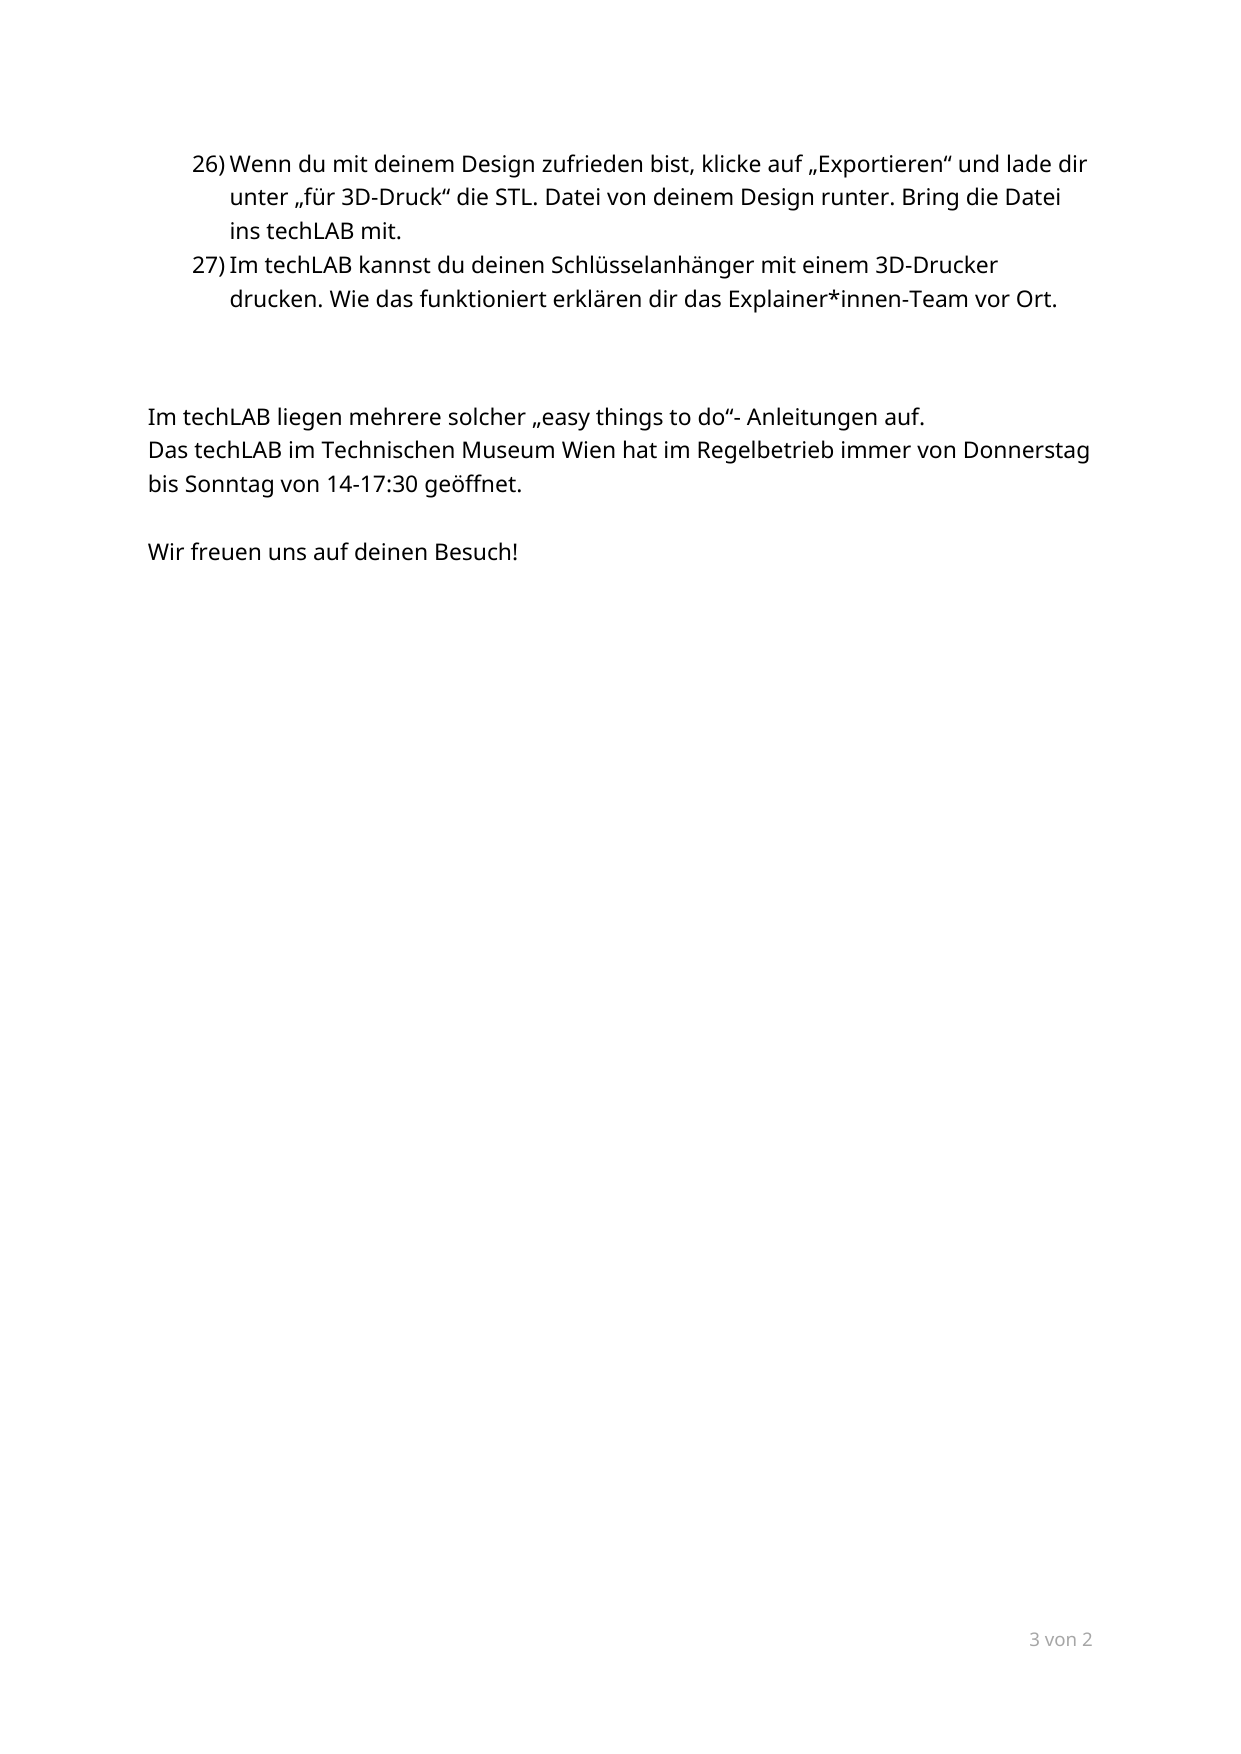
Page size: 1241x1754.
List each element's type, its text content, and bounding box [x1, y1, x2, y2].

list Wenn du mit deinem Design zufrieden bist, klicke auf „Exportieren“ und lade dir unter „für 3D-Druck“ die STL. Datei von deinem Design runter. Bring die Datei ins techLAB mit. [192, 148, 1093, 246]
list Im techLAB kannst du deinen Schlüsselanhänger mit einem 3D-Drucker drucken. Wie das funktioniert erklären dir das Explainer*innen-Team vor Ort. [192, 249, 1093, 314]
text Im techLAB liegen mehrere solcher „easy things to do“- Anleitungen auf. Das techLAB im Technischen Museum Wien hat im Regelbetrieb immer von Donnerstag bis Sonntag von 14-17:30 geöffnet. Wir freuen uns auf deinen Besuch! [148, 401, 1093, 567]
